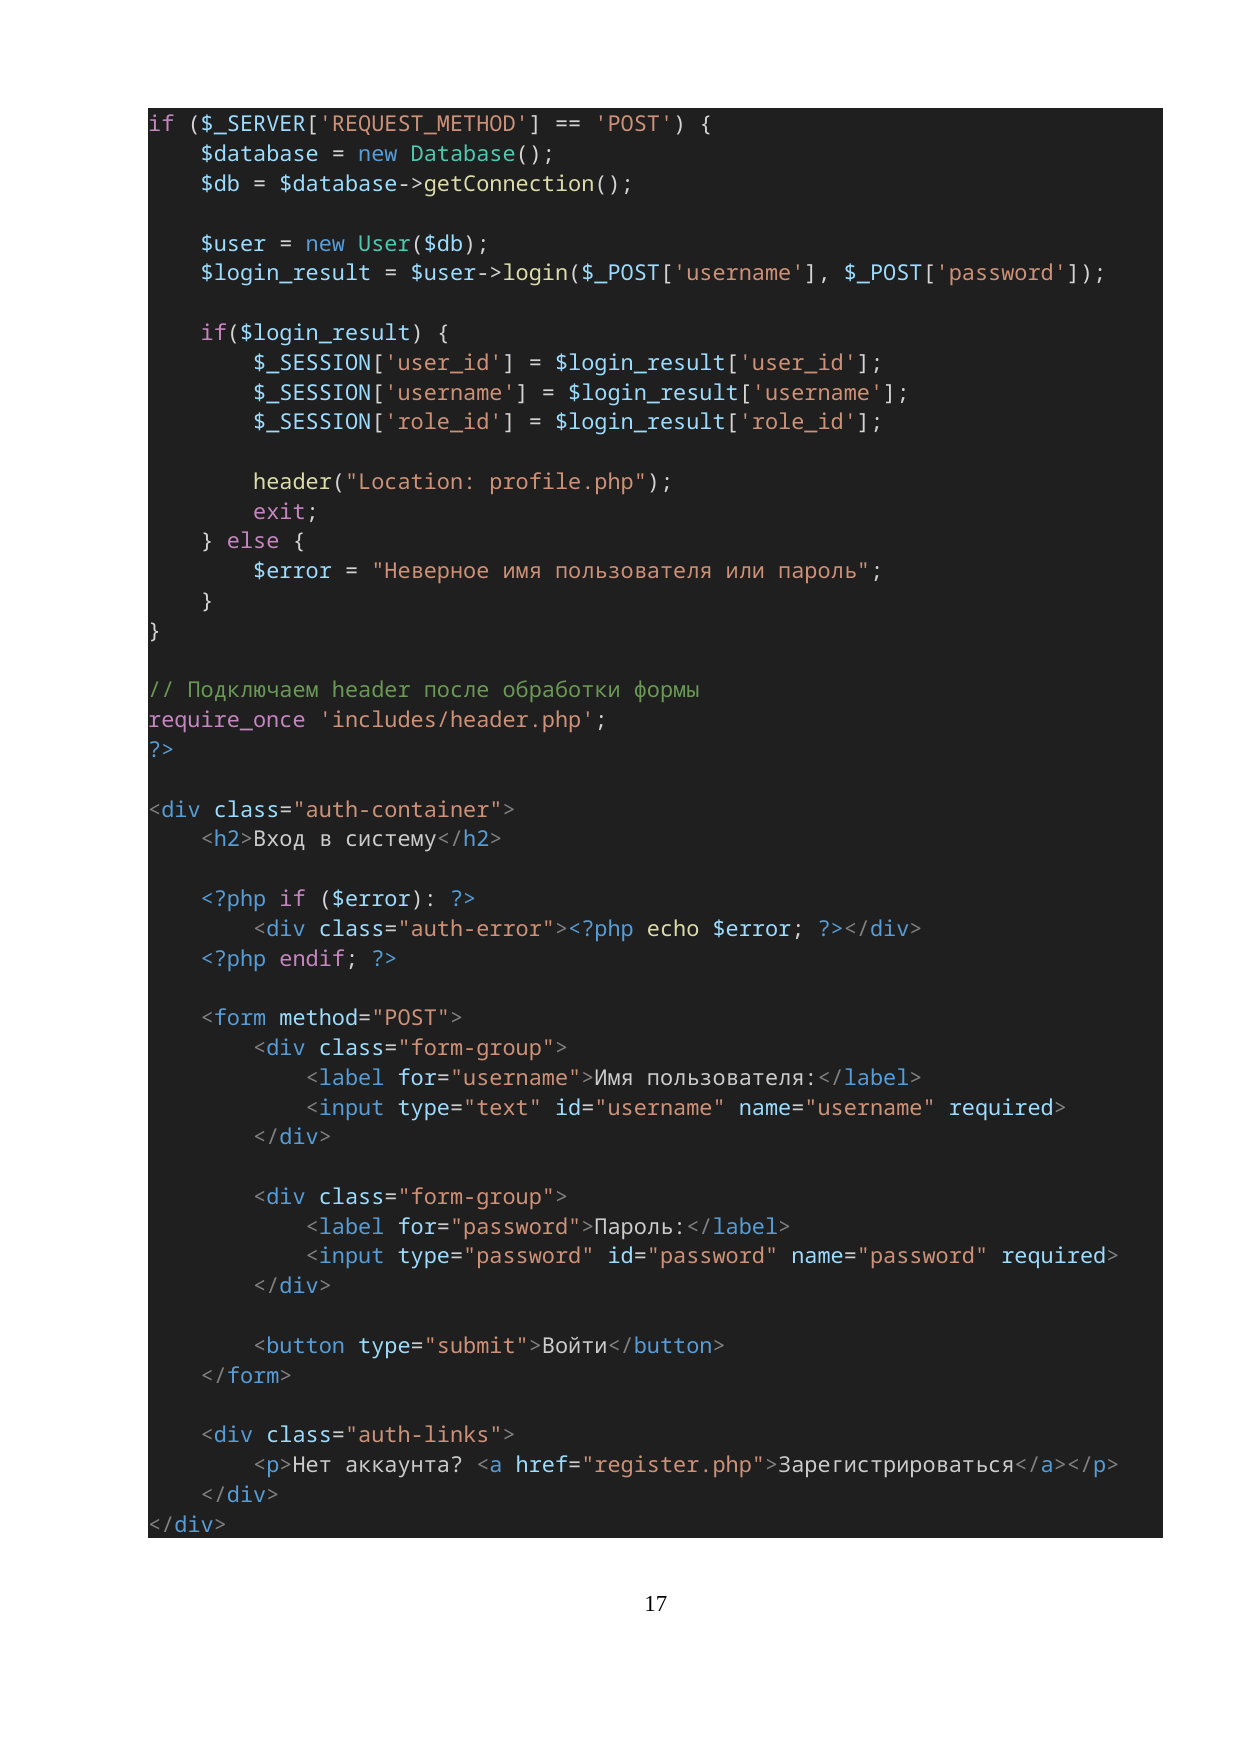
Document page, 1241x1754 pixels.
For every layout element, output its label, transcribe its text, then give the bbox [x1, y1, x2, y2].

text $_SESSION['user_id'] = $login_result['user_id']; [148, 347, 1163, 376]
text require_once 'includes/header.php'; [148, 704, 1163, 734]
text <label for="password">Пароль:</label> [148, 1211, 1163, 1240]
text <label for="username">Имя пользователя:</label> [148, 1062, 1163, 1091]
text <p>Нет аккаунта? <a href="register.php">Зарегистрироваться</a></p> [148, 1449, 1163, 1479]
text <div class="form-group"> [148, 1181, 1163, 1211]
text // Подключаем header после обработки формы [148, 674, 1163, 704]
text </div> [148, 1270, 1163, 1300]
text <h2>Вход в систему</h2> [148, 823, 1163, 853]
text exit; [148, 496, 1163, 525]
text $_SESSION['username'] = $login_result['username']; [148, 376, 1163, 406]
text <form method="POST"> [148, 1002, 1163, 1032]
text $user = new User($db); [148, 227, 1163, 257]
text <div class="auth-error"><?php echo $error; ?></div> [148, 913, 1163, 942]
text </div> [148, 1121, 1163, 1151]
text $_SESSION['role_id'] = $login_result['role_id']; [148, 406, 1163, 436]
text <?php endif; ?> [148, 942, 1163, 972]
text <div class="auth-container"> [148, 793, 1163, 823]
text if ($_SERVER['REQUEST_METHOD'] == 'POST') { [148, 108, 1163, 138]
text $error = "Неверное имя пользователя или пароль"; [148, 555, 1163, 585]
text header("Location: profile.php"); [148, 466, 1163, 496]
text <?php if ($error): ?> [148, 883, 1163, 913]
text <input type="password" id="password" name="password" required> [148, 1240, 1163, 1270]
text <button type="submit">Войти</button> [148, 1330, 1163, 1359]
text if($login_result) { [148, 317, 1163, 347]
text } [148, 615, 1163, 644]
text } [148, 585, 1163, 615]
text ?> [148, 734, 1163, 764]
text <div class="form-group"> [148, 1032, 1163, 1062]
text </div> [148, 1479, 1163, 1508]
text <input type="text" id="username" name="username" required> [148, 1091, 1163, 1121]
text $login_result = $user->login($_POST['username'], $_POST['password']); [148, 257, 1163, 287]
text } else { [148, 525, 1163, 555]
text </div> [148, 1508, 1163, 1538]
text $db = $database->getConnection(); [148, 168, 1163, 198]
text </form> [148, 1359, 1163, 1389]
text $database = new Database(); [148, 138, 1163, 168]
text <div class="auth-links"> [148, 1419, 1163, 1449]
